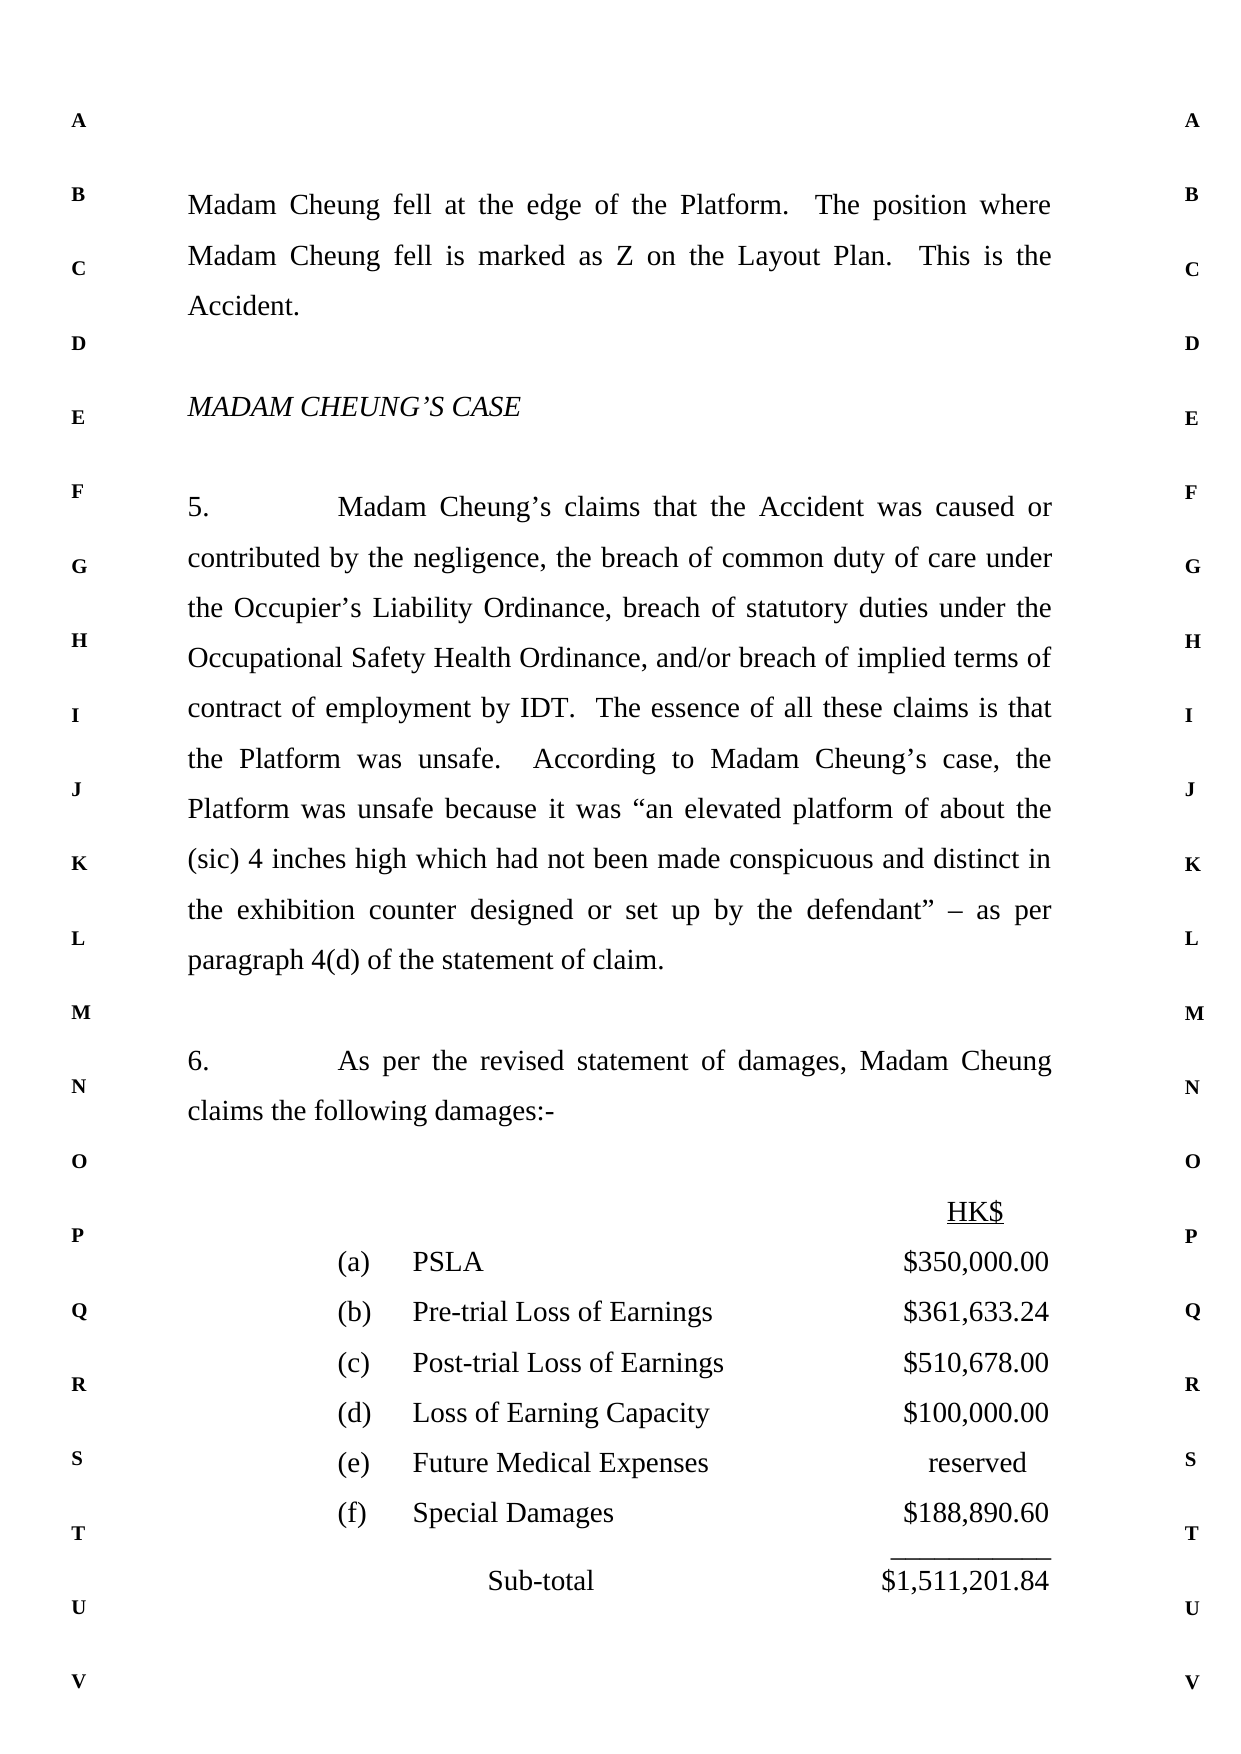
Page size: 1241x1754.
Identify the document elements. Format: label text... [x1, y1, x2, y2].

list (a) PSLA $350,000.00 [337, 1244, 1053, 1278]
text (e) Future Medical Expenses reserved [337, 1445, 1053, 1479]
list As per the revised statement of damages, Madam Cheung claims the following damages:- [187, 1043, 1053, 1127]
text (c) Post-trial Loss of Earnings $510,678.00 [337, 1345, 1053, 1378]
text Sub-total $1,511,201.84 [262, 1563, 1053, 1596]
text MADAM CHEUNG’S CASE [187, 389, 1053, 422]
text (b) Pre-trial Loss of Earnings $361,633.24 [337, 1294, 1053, 1328]
text (f) Special Damages $188,890.60 [337, 1496, 1053, 1529]
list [187, 187, 1053, 322]
text HK$ [187, 1194, 1053, 1227]
text (d) Loss of Earning Capacity $100,000.00 [337, 1395, 1053, 1428]
text ___________ [337, 1529, 1053, 1563]
list Madam Cheung’s claims that the Accident was caused or contributed by the negligence, the breach of common duty of care under the Occupier’s Liability Ordinance, breach of statutory duties under the Occupational Safety Health Ordinance, and/or breach of implied terms of contract of employment by IDT. The essence of all these claims is that the Platform was unsafe. According to Madam Cheung’s case, the Platform was unsafe because it was “an elevated platform of about the (sic) 4 inches high which had not been made conspicuous and distinct in the exhibition counter designed or set up by the defendant” – as per paragraph 4(d) of the statement of claim. [187, 489, 1053, 976]
